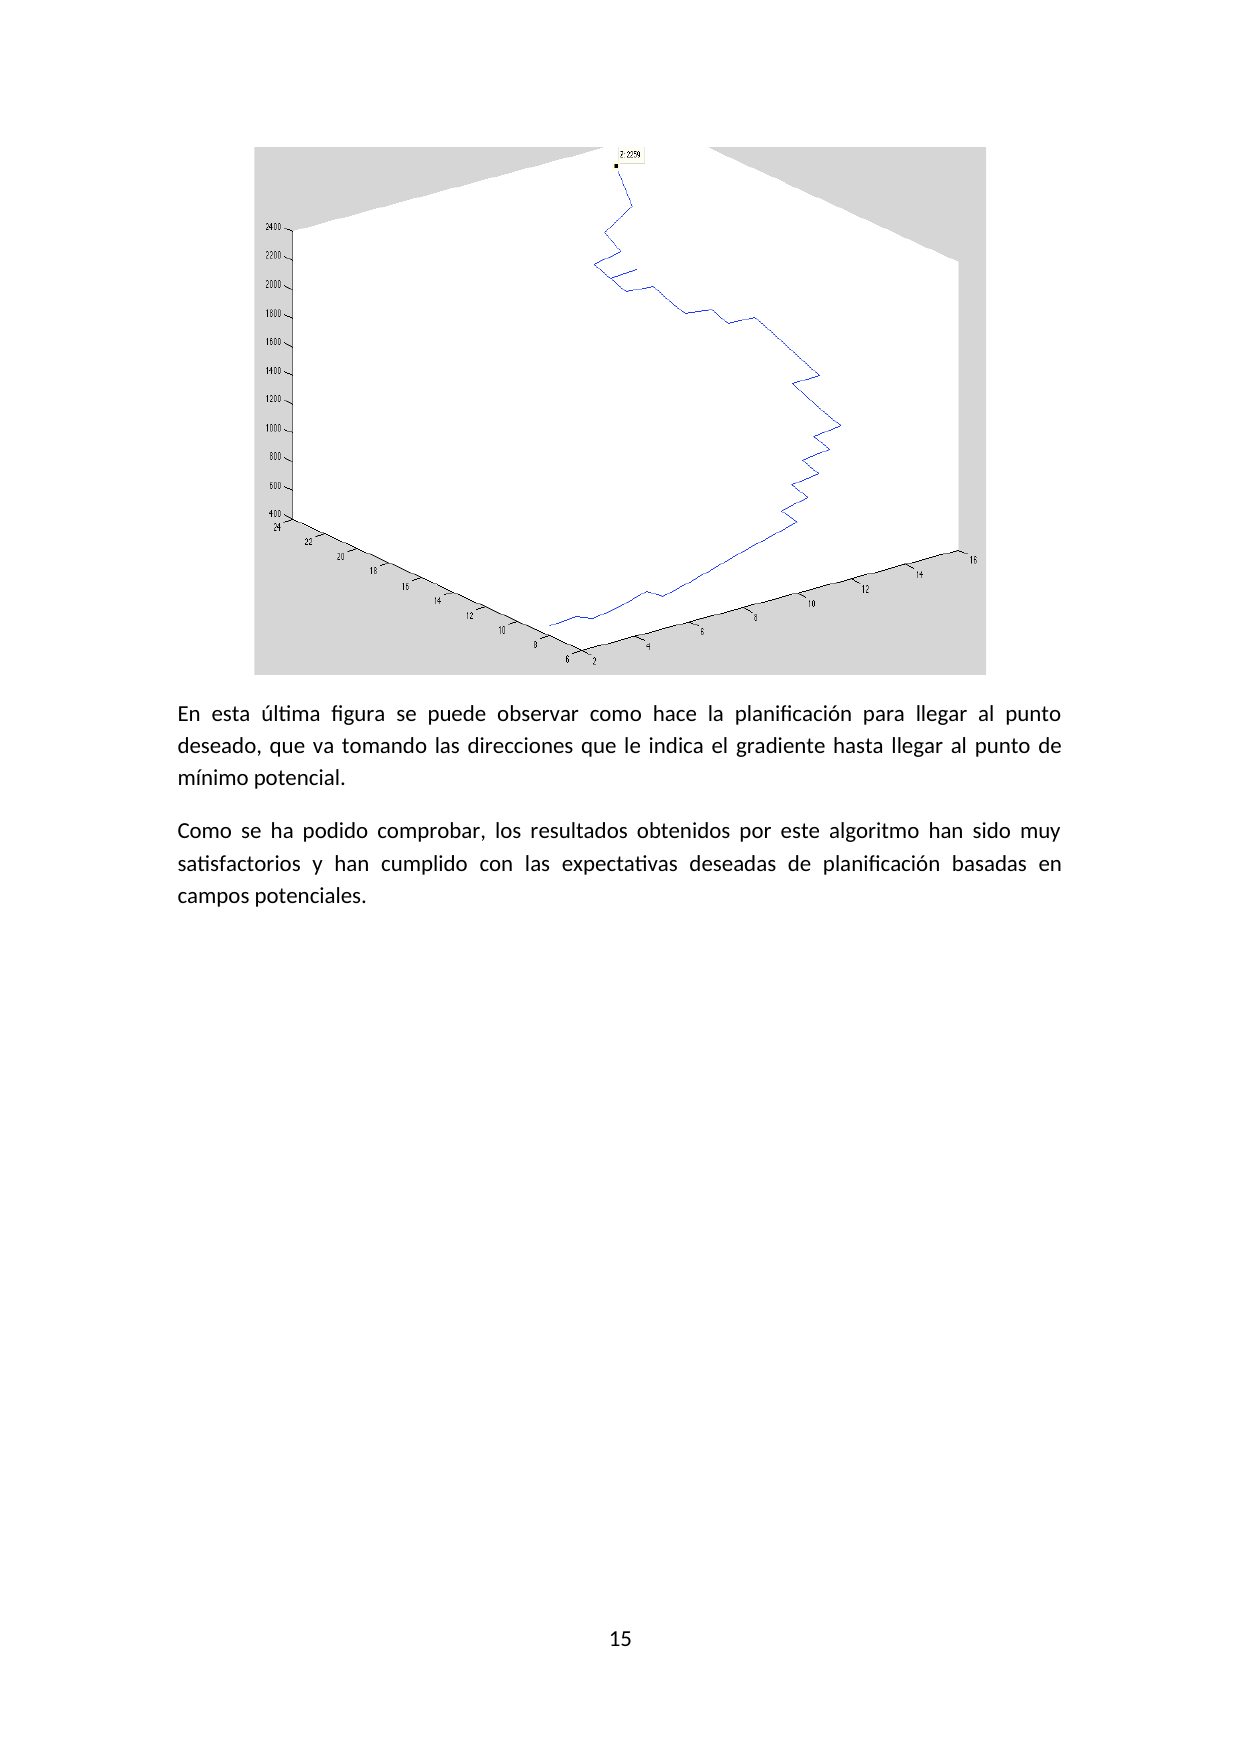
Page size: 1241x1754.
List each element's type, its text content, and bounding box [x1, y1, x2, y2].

picture [254, 147, 987, 675]
text En esta última figura se puede observar como hace la planificación para llegar al punto deseado, que va tomando las direcciones que le indica el gradiente hasta llegar al punto de mínimo potencial. [177, 699, 1063, 792]
text Como se ha podido comprobar, los resultados obtenidos por este algoritmo han sido muy satisfactorios y han cumplido con las expectativas deseadas de planificación basadas en campos potenciales. [177, 817, 1063, 909]
